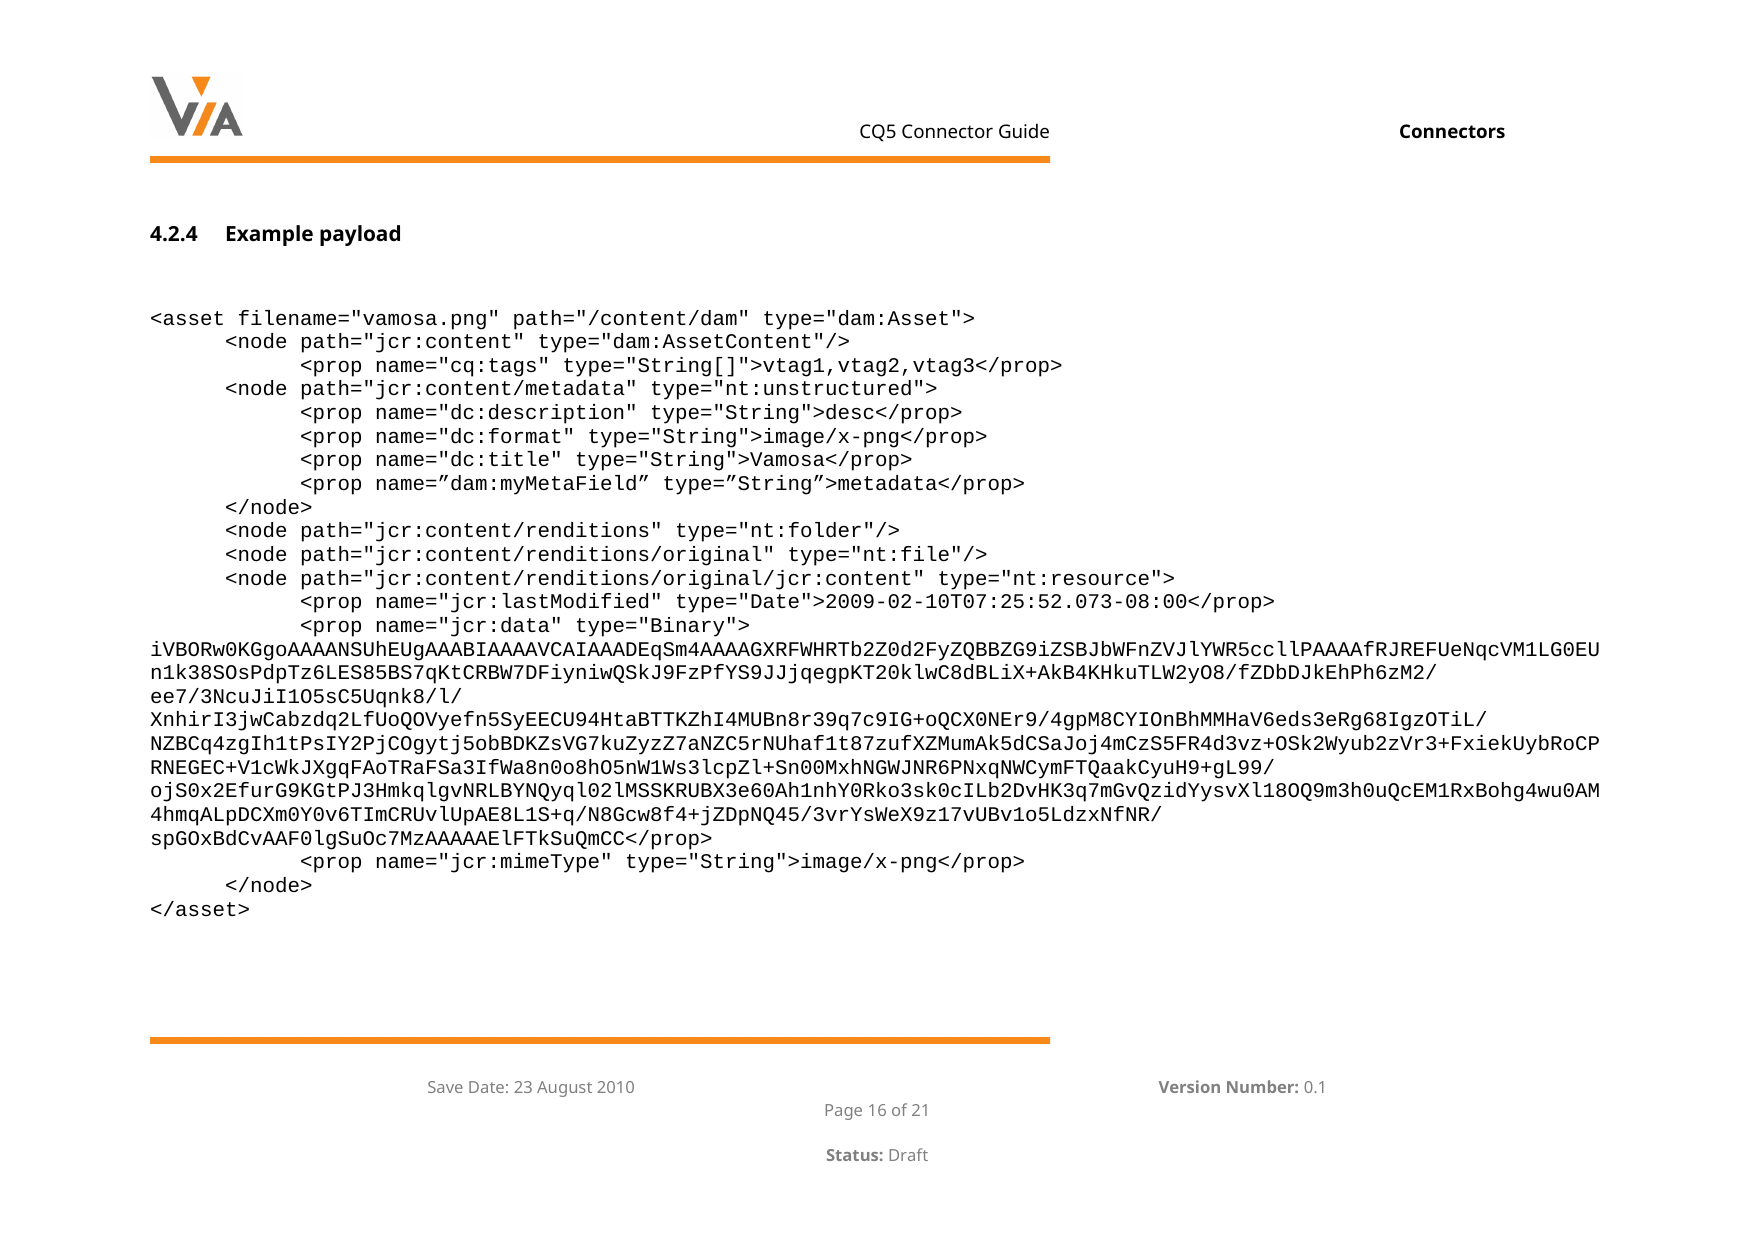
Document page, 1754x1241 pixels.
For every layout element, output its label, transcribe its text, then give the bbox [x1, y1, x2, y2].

text </node> [150, 875, 1604, 899]
text <prop name="dc:format" type="String">image/x-png</prop> [150, 426, 1604, 449]
text <node path="jcr:content/renditions/original/jcr:content" type="nt:resource"> [150, 568, 1604, 591]
text <prop name="jcr:data" type="Binary"> iVBORw0KGgoAAAANSUhEUgAAABIAAAAVCAIAAADEqSm4AAAAGXRFWHRTb2Z0d2FyZQBBZG9iZSBJbWFnZVJlYWR5ccllPAAAAfRJREFUeNqcVM1LG0EUn1k38SOsPdpTz6LES85BS7qKtCRBW7DFiyniwQSkJ9FzPfYS9JJjqegpKT20klwC8dBLiX+AkB4KHkuTLW2yO8/fZDbDJkEhPh6zM2/ee7/3NcuJiI1O5sC5Uqnk8/l/XnhirI3jwCabzdq2LfUoQOVyefn5SyEECU94HtaBTTKZhI4MUBn8r39q7c9IG+oQCX0NEr9/4gpM8CYIOnBhMMHaV6eds3eRg68IgzOTiL/NZBCq4zgIh1tPsIY2PjCOgytj5obBDKZsVG7kuZyzZ7aNZC5rNUhaf1t87zufXZMumAk5dCSaJoj4mCzS5FR4d3vz+OSk2Wyub2zVr3+FxiekUybRoCPRNEGEC+V1cWkJXgqFAoTRaFSa3IfWa8n0o8hO5nW1Ws3lcpZl+Sn00MxhNGWJNR6PNxqNWCymFTQaakCyuH9+gL99/ojS0x2EfurG9KGtPJ3HmkqlgvNRLBYNQyql02lMSSKRUBX3e60Ah1nhY0Rko3sk0cILb2DvHK3q7mGvQzidYysvXl18OQ9m3h0uQcEM1RxBohg4wu0AM4hmqALpDCXm0Y0v6TImCRUvlUpAE8L1S+q/N8Gcw8f4+jZDpNQ45/3vrYsWeX9z17vUBv1o5LdzxNfNR/spGOxBdCvAAF0lgSuOc7MzAAAAAElFTkSuQmCC</prop> [150, 615, 1604, 851]
text <prop name="jcr:mimeType" type="String">image/x-png</prop> [150, 851, 1604, 875]
text <prop name="dc:description" type="String">desc</prop> [150, 402, 1604, 426]
text <prop name="dc:title" type="String">Vamosa</prop> [150, 449, 1604, 473]
text </node> [150, 497, 1604, 520]
text <node path="jcr:content" type="dam:AssetContent"/> [150, 331, 1604, 355]
text </asset> [150, 899, 1604, 922]
picture [150, 1037, 1050, 1044]
text <asset filename="vamosa.png" path="/content/dam" type="dam:Asset"> [150, 307, 1604, 331]
text <prop name="jcr:lastModified" type="Date">2009-02-10T07:25:52.073-08:00</prop> [150, 591, 1604, 615]
text <node path="jcr:content/renditions" type="nt:folder"/> [150, 520, 1604, 544]
text <prop name="cq:tags" type="String[]">vtag1,vtag2,vtag3</prop> [150, 355, 1604, 378]
picture [150, 73, 244, 139]
text <node path="jcr:content/metadata" type="nt:unstructured"> [150, 378, 1604, 402]
picture [150, 156, 1050, 163]
text <prop name=”dam:myMetaField” type=”String”>metadata</prop> [225, 473, 1604, 497]
subtitle Example payload [150, 219, 1604, 248]
text <node path="jcr:content/renditions/original" type="nt:file"/> [150, 544, 1604, 568]
